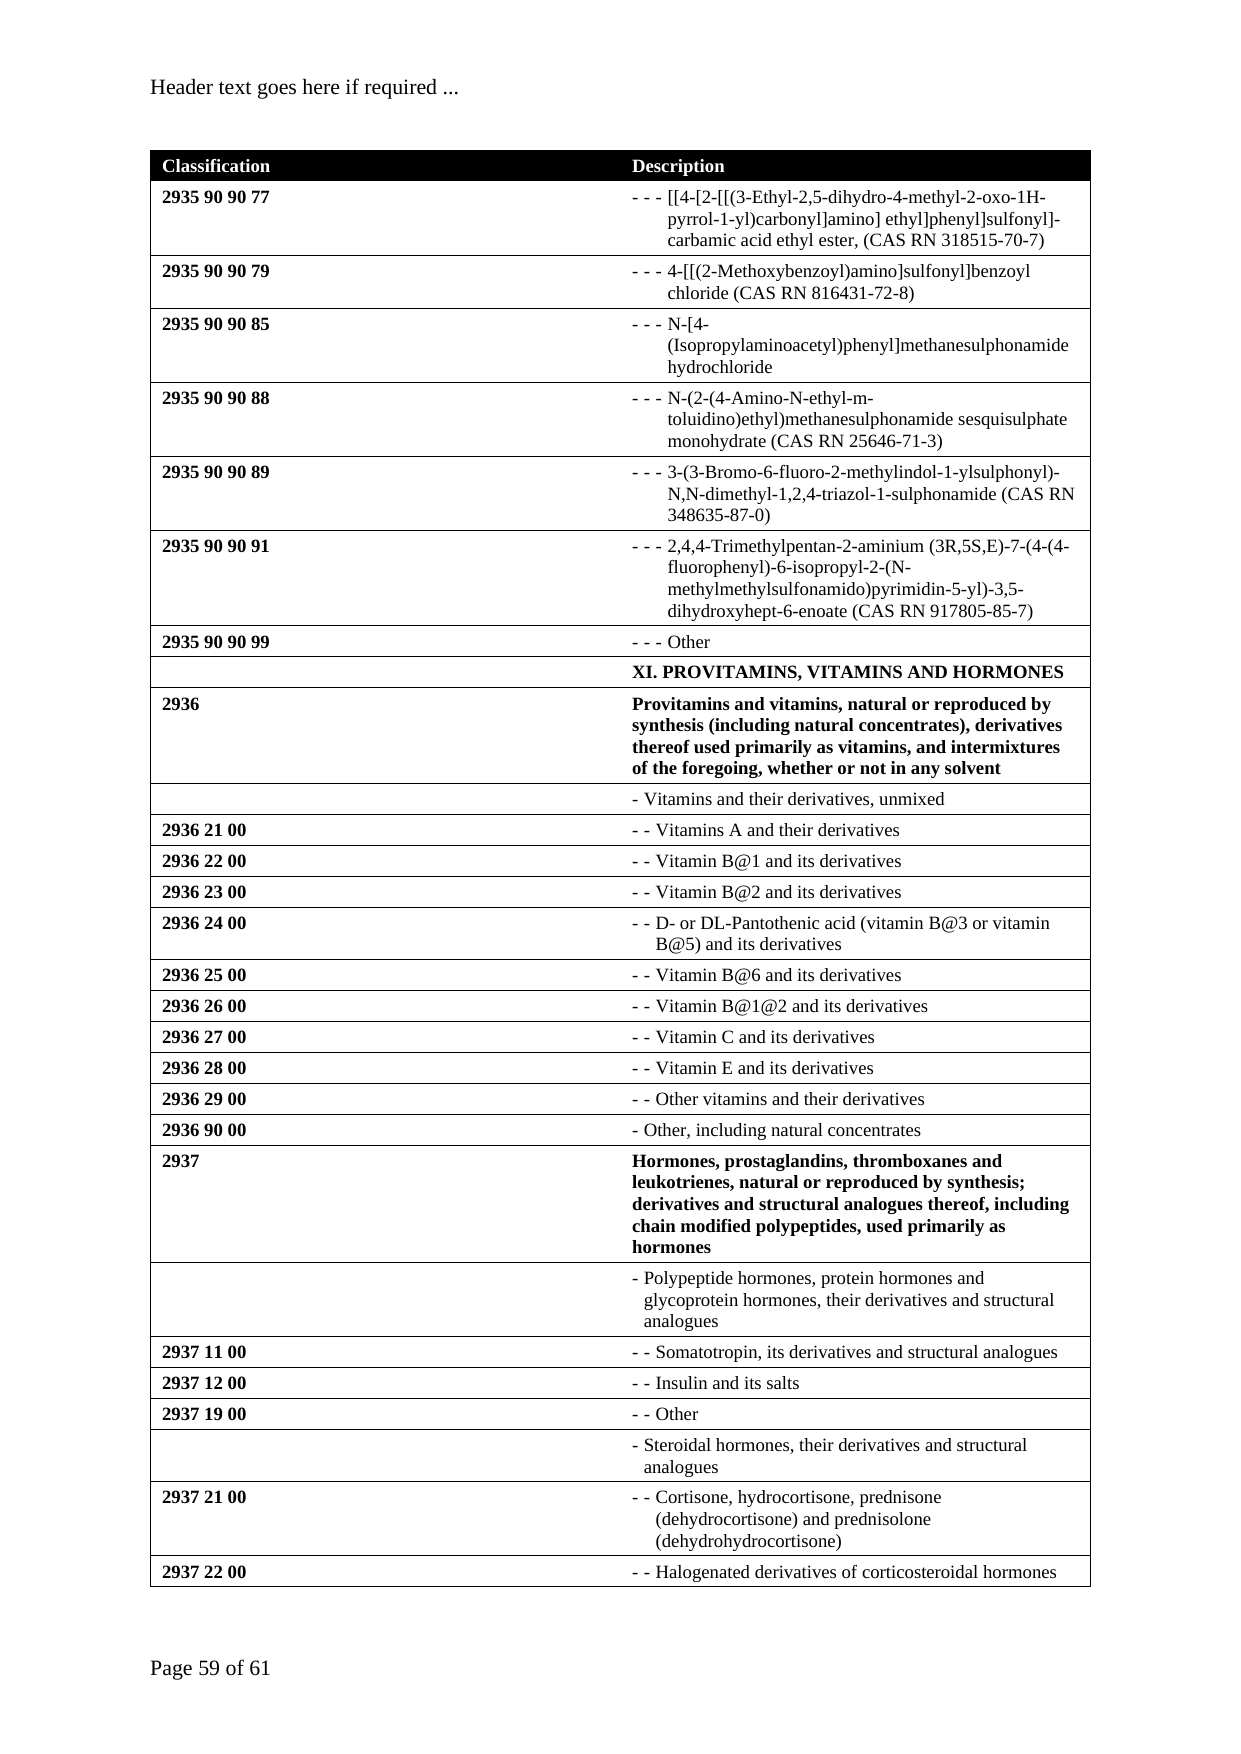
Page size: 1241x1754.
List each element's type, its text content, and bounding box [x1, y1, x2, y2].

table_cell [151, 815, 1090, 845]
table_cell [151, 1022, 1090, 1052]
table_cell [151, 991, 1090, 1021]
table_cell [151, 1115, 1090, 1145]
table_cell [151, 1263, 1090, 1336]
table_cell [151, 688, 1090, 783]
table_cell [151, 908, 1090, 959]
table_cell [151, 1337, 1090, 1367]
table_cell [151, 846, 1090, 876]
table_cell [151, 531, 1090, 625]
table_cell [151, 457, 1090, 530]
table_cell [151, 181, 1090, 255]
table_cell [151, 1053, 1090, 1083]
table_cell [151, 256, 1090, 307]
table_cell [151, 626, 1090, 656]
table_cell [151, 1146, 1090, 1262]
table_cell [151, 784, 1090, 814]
table_header Classification [151, 151, 621, 181]
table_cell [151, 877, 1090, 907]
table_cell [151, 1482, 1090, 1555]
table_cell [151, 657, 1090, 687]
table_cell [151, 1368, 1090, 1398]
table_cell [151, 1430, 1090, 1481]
table_header Description [621, 151, 1090, 181]
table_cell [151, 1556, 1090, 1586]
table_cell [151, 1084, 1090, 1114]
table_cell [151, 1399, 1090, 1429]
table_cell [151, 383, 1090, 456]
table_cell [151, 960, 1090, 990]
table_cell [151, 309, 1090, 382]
